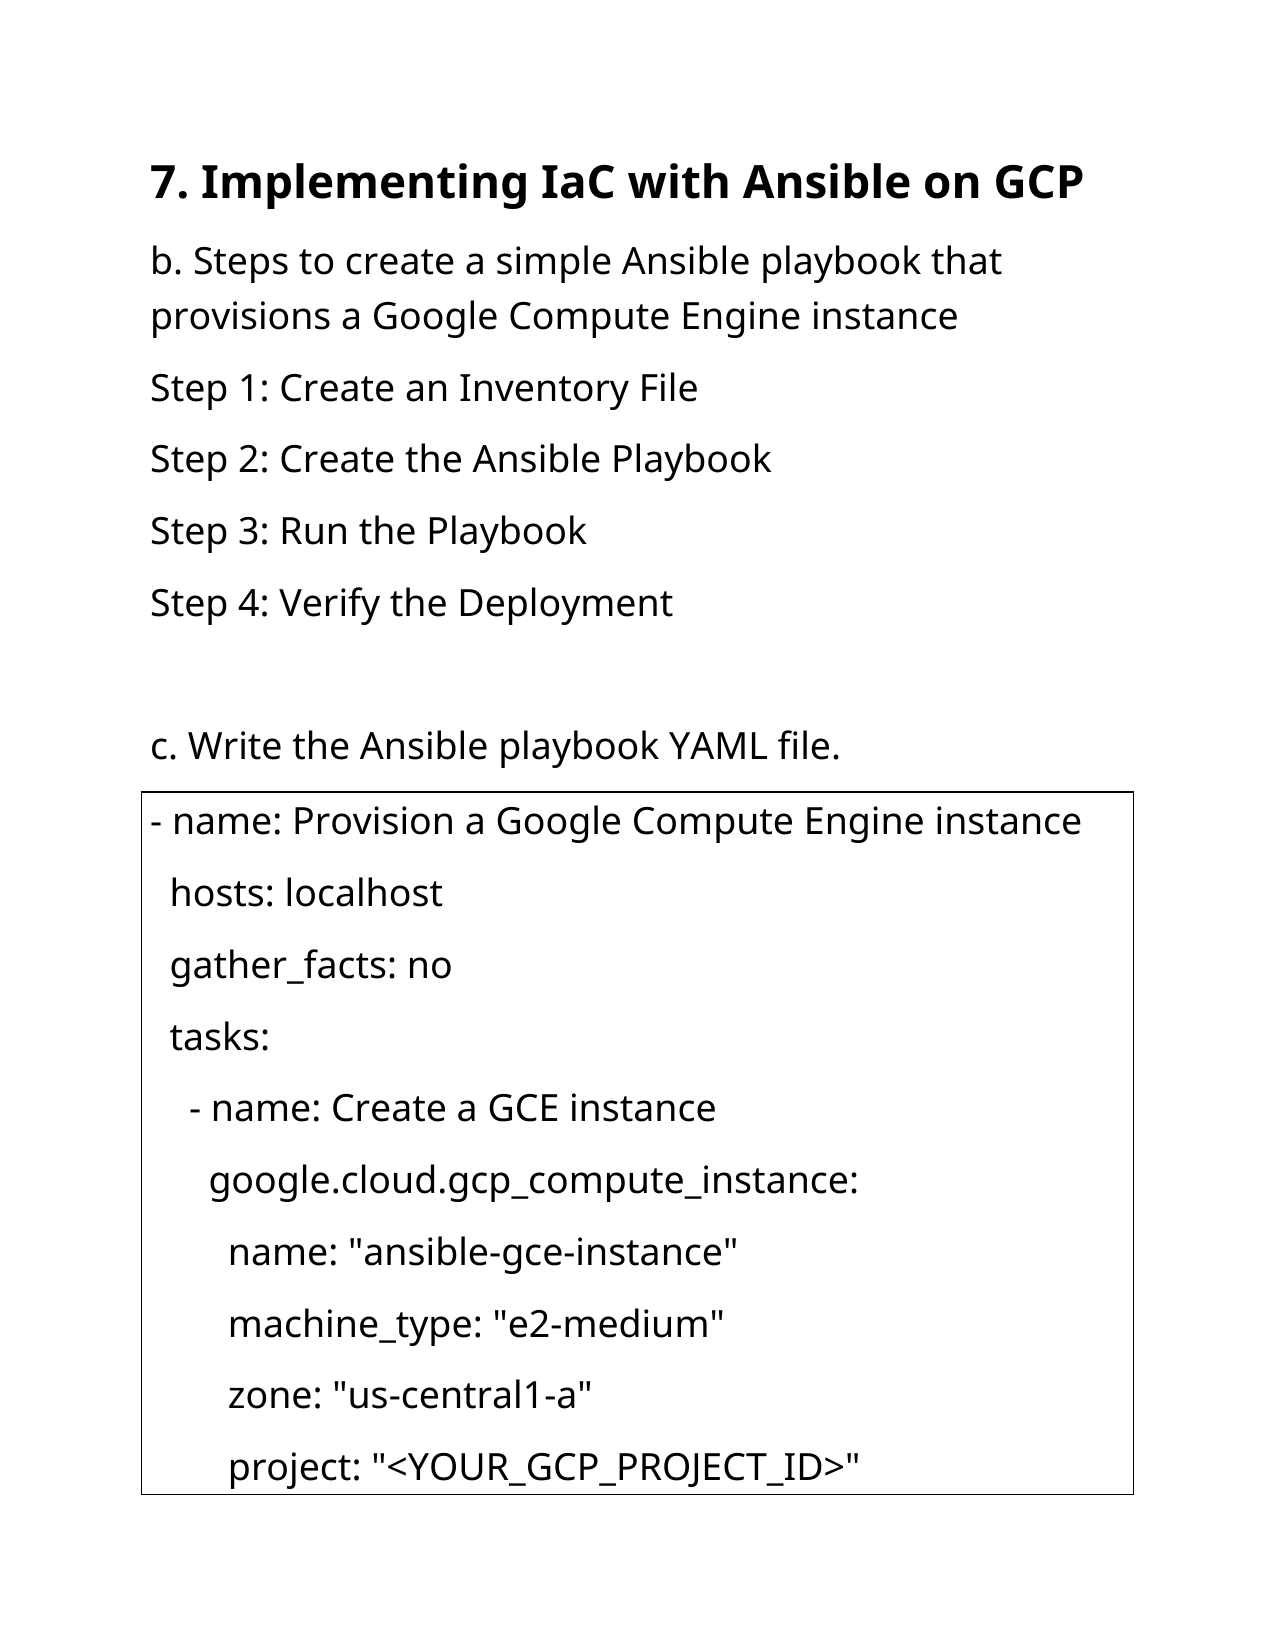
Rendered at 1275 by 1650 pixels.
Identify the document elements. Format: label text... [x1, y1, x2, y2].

text machine_type: "e2-medium" [142, 1294, 1133, 1348]
text - name: Create a GCE instance [142, 1078, 1133, 1133]
text tasks: [142, 1007, 1133, 1061]
text Step 1: Create an Inventory File [150, 361, 1125, 412]
text 7. Implementing IaC with Ansible on GCP [150, 150, 1125, 212]
text name: "ansible-gce-instance" [142, 1222, 1133, 1276]
text c. Write the Ansible playbook YAML file. [150, 720, 1125, 771]
text b. Steps to create a simple Ansible playbook that provisions a Google Compute Engine instance [150, 234, 1125, 340]
text Step 3: Run the Playbook [150, 504, 1125, 555]
text gather_facts: no [142, 935, 1133, 989]
text - name: Provision a Google Compute Engine instance [142, 793, 1133, 846]
text google.cloud.gcp_compute_instance: [142, 1150, 1133, 1204]
text zone: "us-central1-a" [142, 1366, 1133, 1420]
text Step 4: Verify the Deployment [150, 576, 1125, 627]
text Step 2: Create the Ansible Playbook [150, 433, 1125, 484]
text project: "<YOUR_GCP_PROJECT_ID>" [142, 1437, 1133, 1494]
text hosts: localhost [142, 863, 1133, 917]
